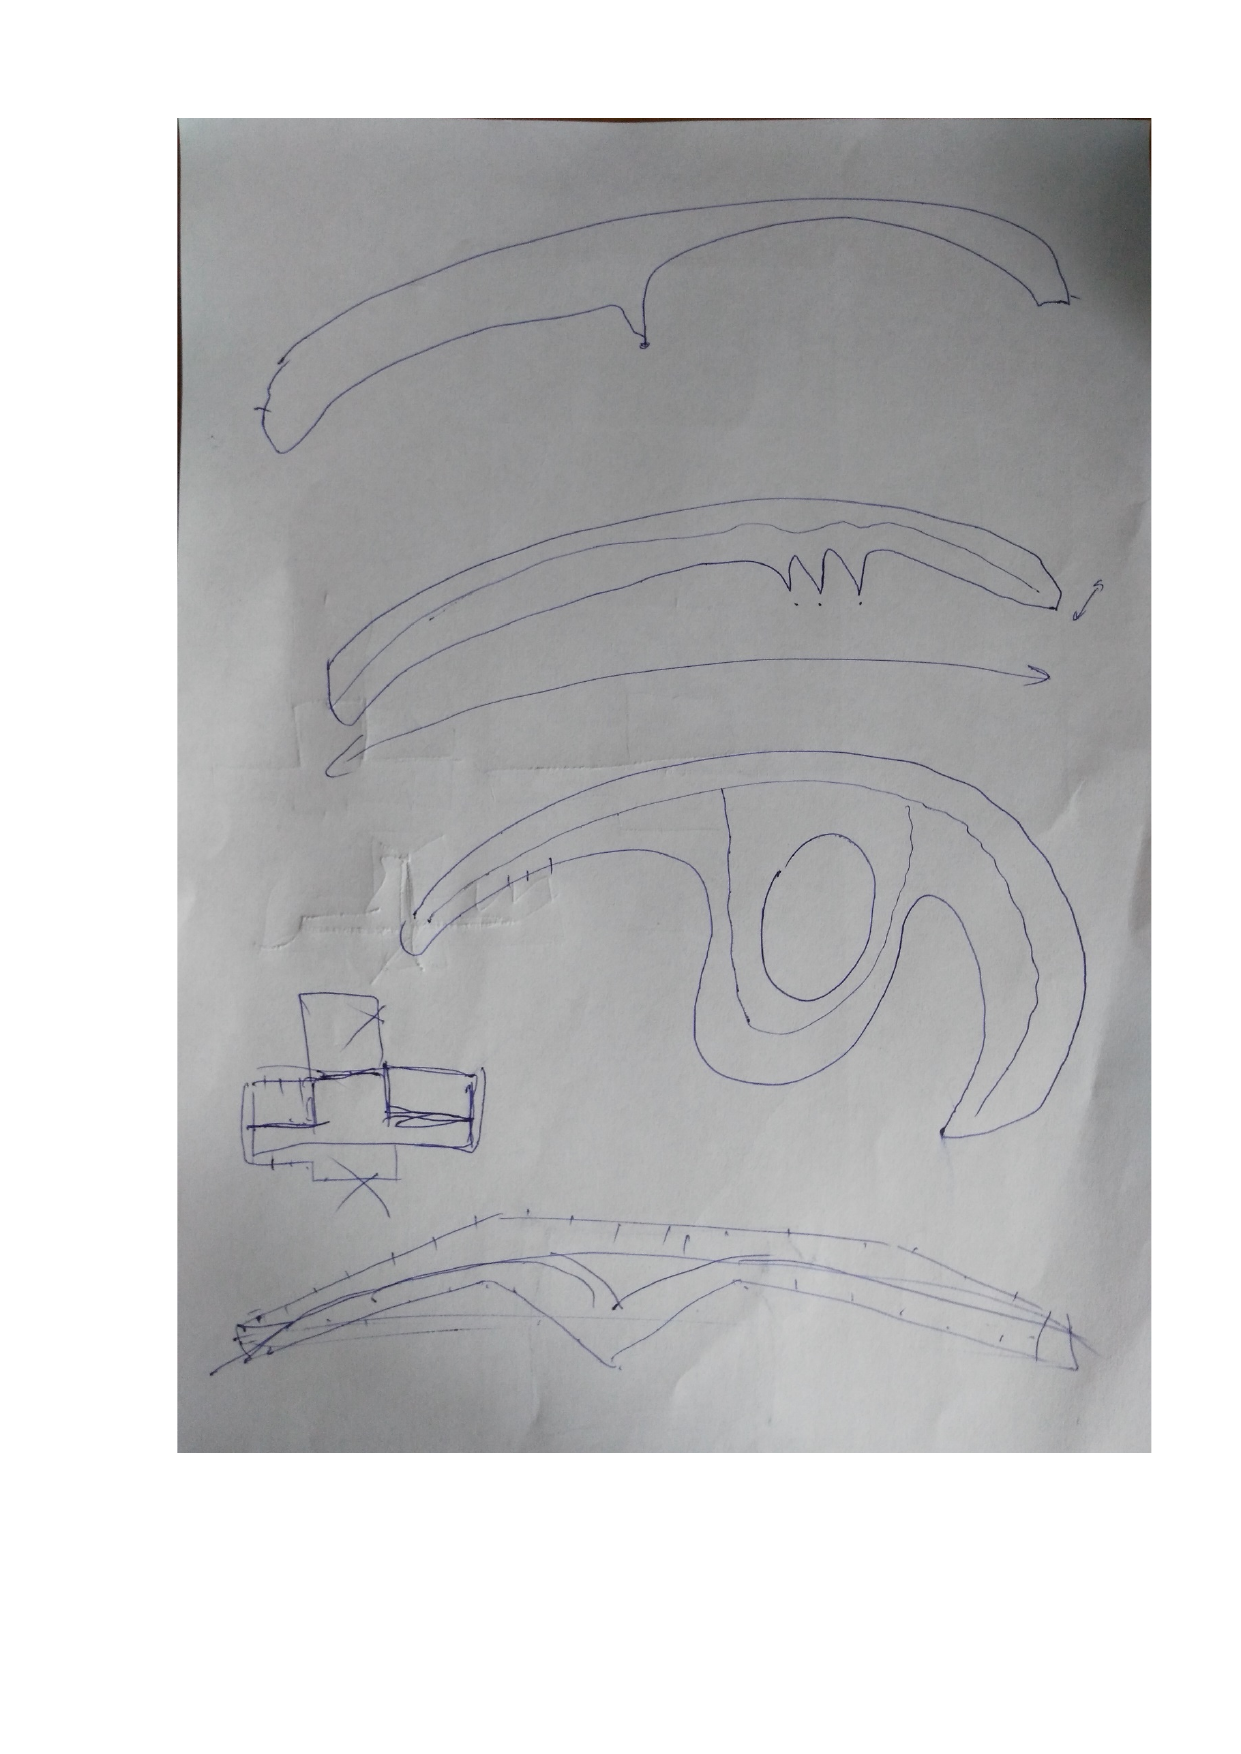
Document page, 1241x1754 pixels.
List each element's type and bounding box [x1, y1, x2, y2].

picture [177, 118, 1152, 1453]
